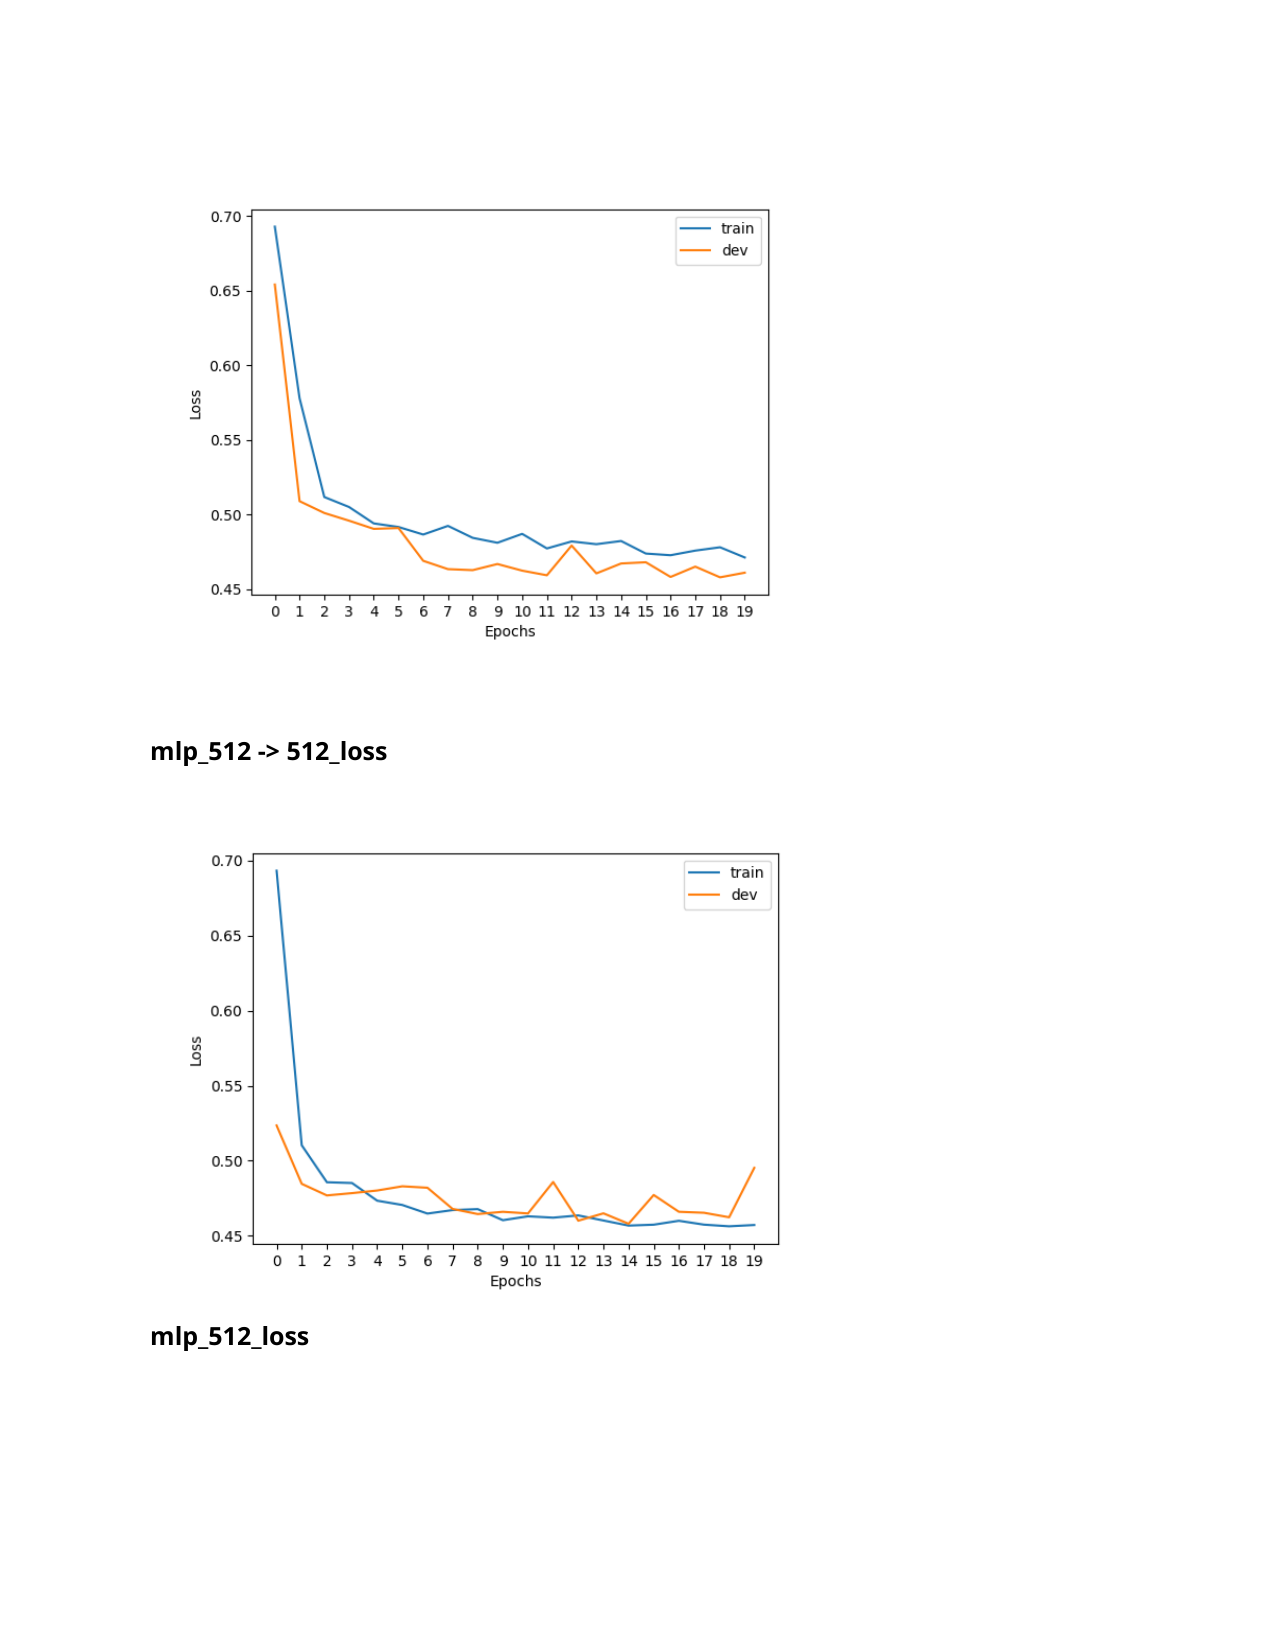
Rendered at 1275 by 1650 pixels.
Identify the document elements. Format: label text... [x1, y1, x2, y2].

text mlp_512 -> 512_loss [150, 734, 1125, 768]
text mlp_512_loss [150, 1318, 1125, 1353]
